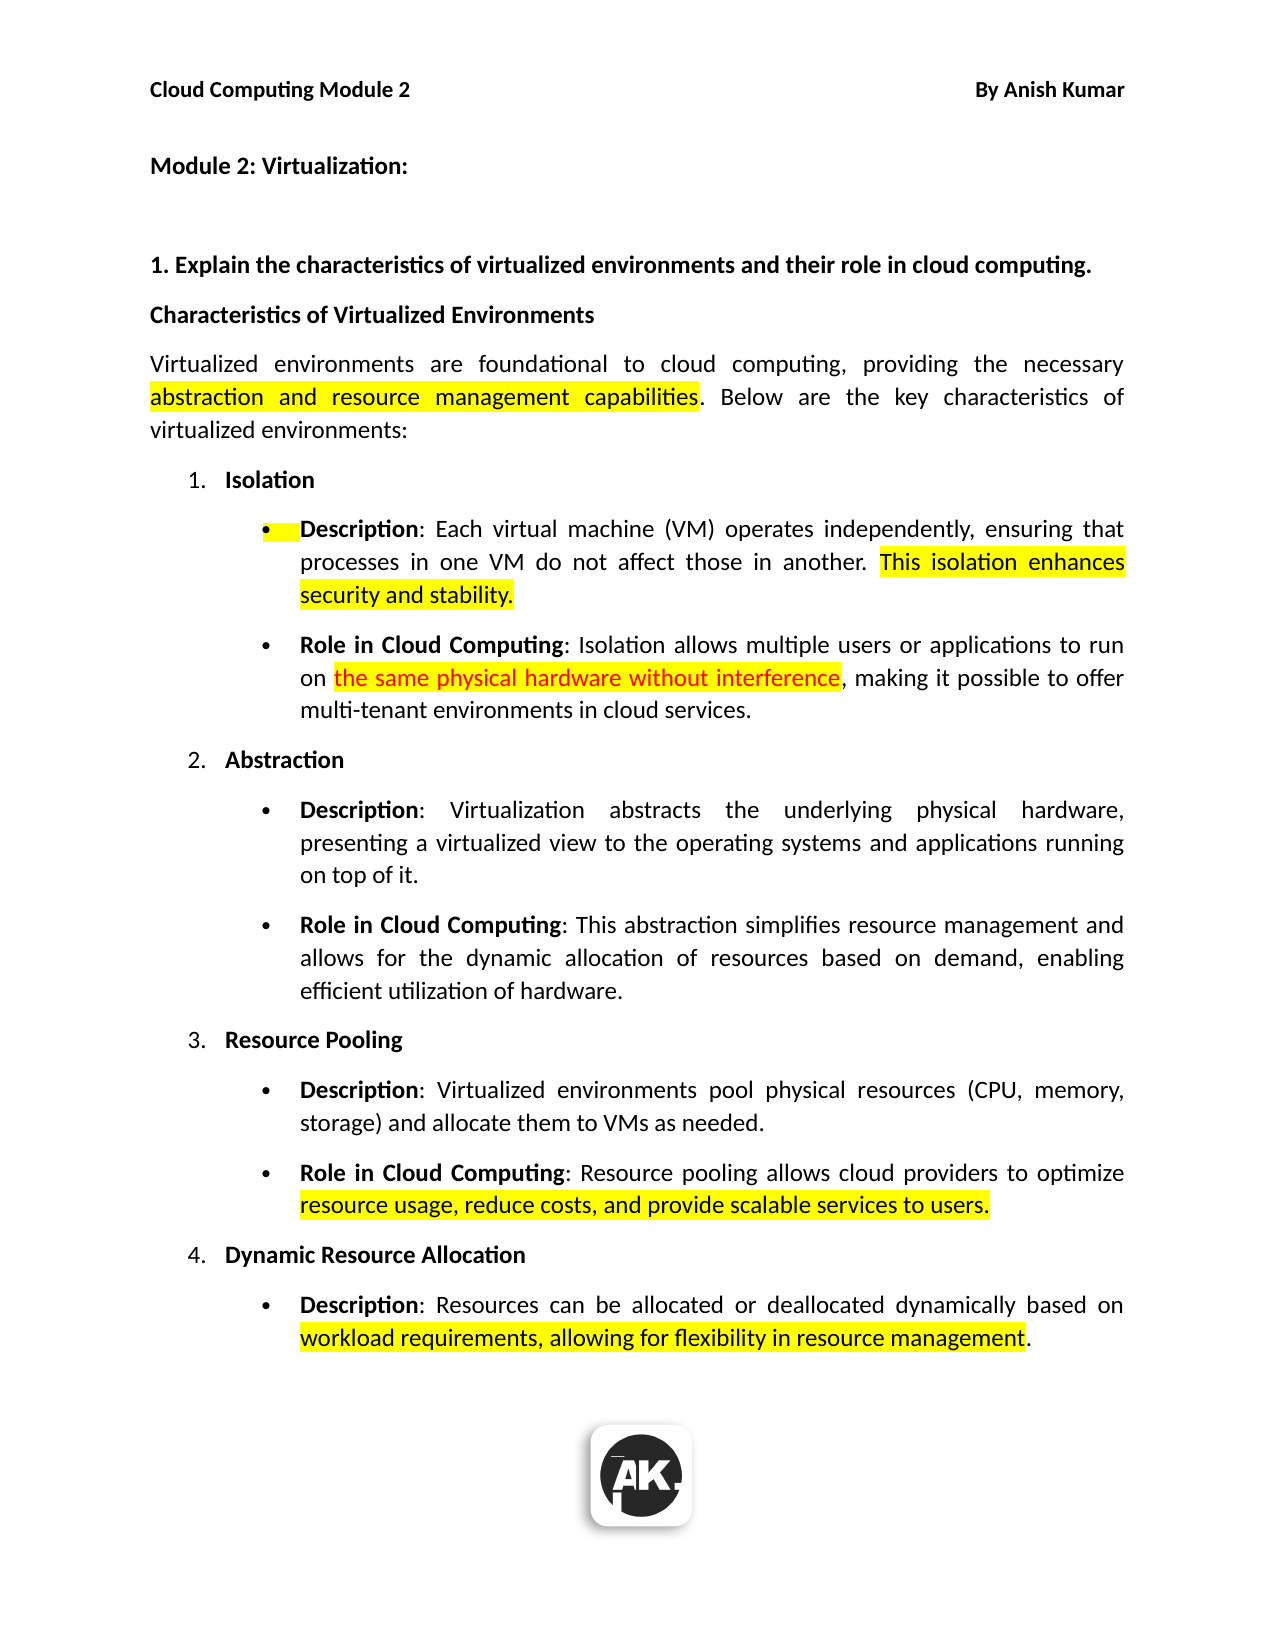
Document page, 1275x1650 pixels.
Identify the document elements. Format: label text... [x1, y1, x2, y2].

text Virtualized environments are foundational to cloud computing, providing the necessary abstraction and resource management capabilities. Below are the key characteristics of virtualized environments: [150, 348, 1125, 445]
list Role in Cloud Computing: Isolation allows multiple users or applications to run on the same physical hardware without interference, making it possible to offer multi-tenant environments in cloud services. [262, 629, 1125, 725]
text 1. Explain the characteristics of virtualized environments and their role in cloud computing. [150, 249, 1125, 280]
list Abstraction [187, 744, 1125, 775]
list Role in Cloud Computing: This abstraction simplifies resource management and allows for the dynamic allocation of resources based on demand, enabling efficient utilization of hardware. [262, 909, 1125, 1006]
list Description: Virtualized environments pool physical resources (CPU, memory, storage) and allocate them to VMs as needed. [262, 1074, 1125, 1138]
list Description: Resources can be allocated or deallocated dynamically based on workload requirements, allowing for flexibility in resource management. [262, 1289, 1125, 1352]
list Dynamic Resource Allocation [187, 1239, 1125, 1270]
text Characteristics of Virtualized Environments [150, 299, 1125, 329]
list Description: Each virtual machine (VM) operates independently, ensuring that processes in one VM do not affect those in another. This isolation enhances security and stability. [262, 513, 1125, 610]
list Description: Virtualization abstracts the underlying physical hardware, presenting a virtualized view to the operating systems and applications running on top of it. [262, 794, 1125, 890]
list Isolation [187, 464, 1125, 494]
list Resource Pooling [187, 1024, 1125, 1055]
text Module 2: Virtualization: [150, 150, 1125, 181]
picture [590, 1424, 692, 1527]
list Role in Cloud Computing: Resource pooling allows cloud providers to optimize resource usage, reduce costs, and provide scalable services to users. [262, 1157, 1125, 1220]
